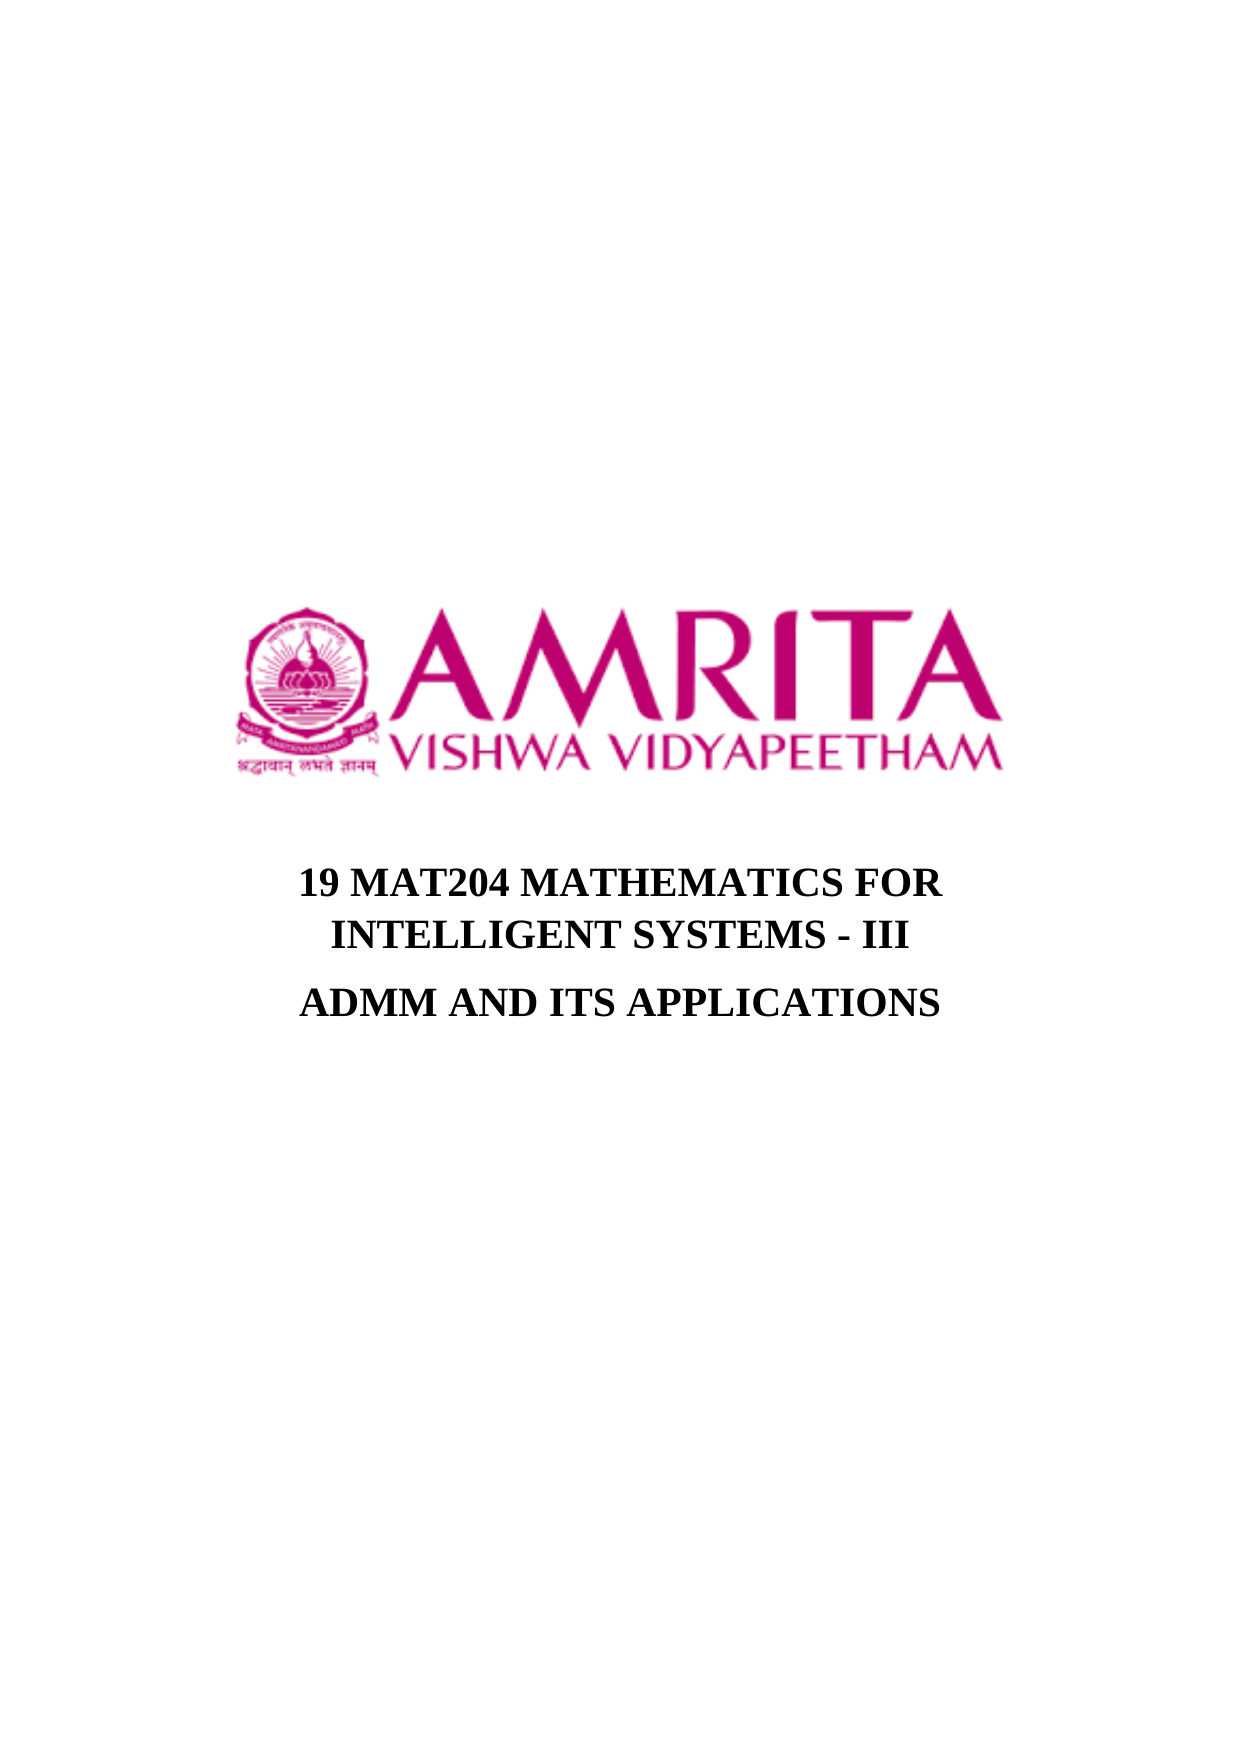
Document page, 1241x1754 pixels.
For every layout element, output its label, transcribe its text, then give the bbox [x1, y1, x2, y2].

text 19 MAT204 MATHEMATICS FOR INTELLIGENT SYSTEMS - III [150, 858, 1090, 957]
text ADMM AND ITS APPLICATIONS [150, 978, 1090, 1026]
picture [228, 546, 1012, 839]
